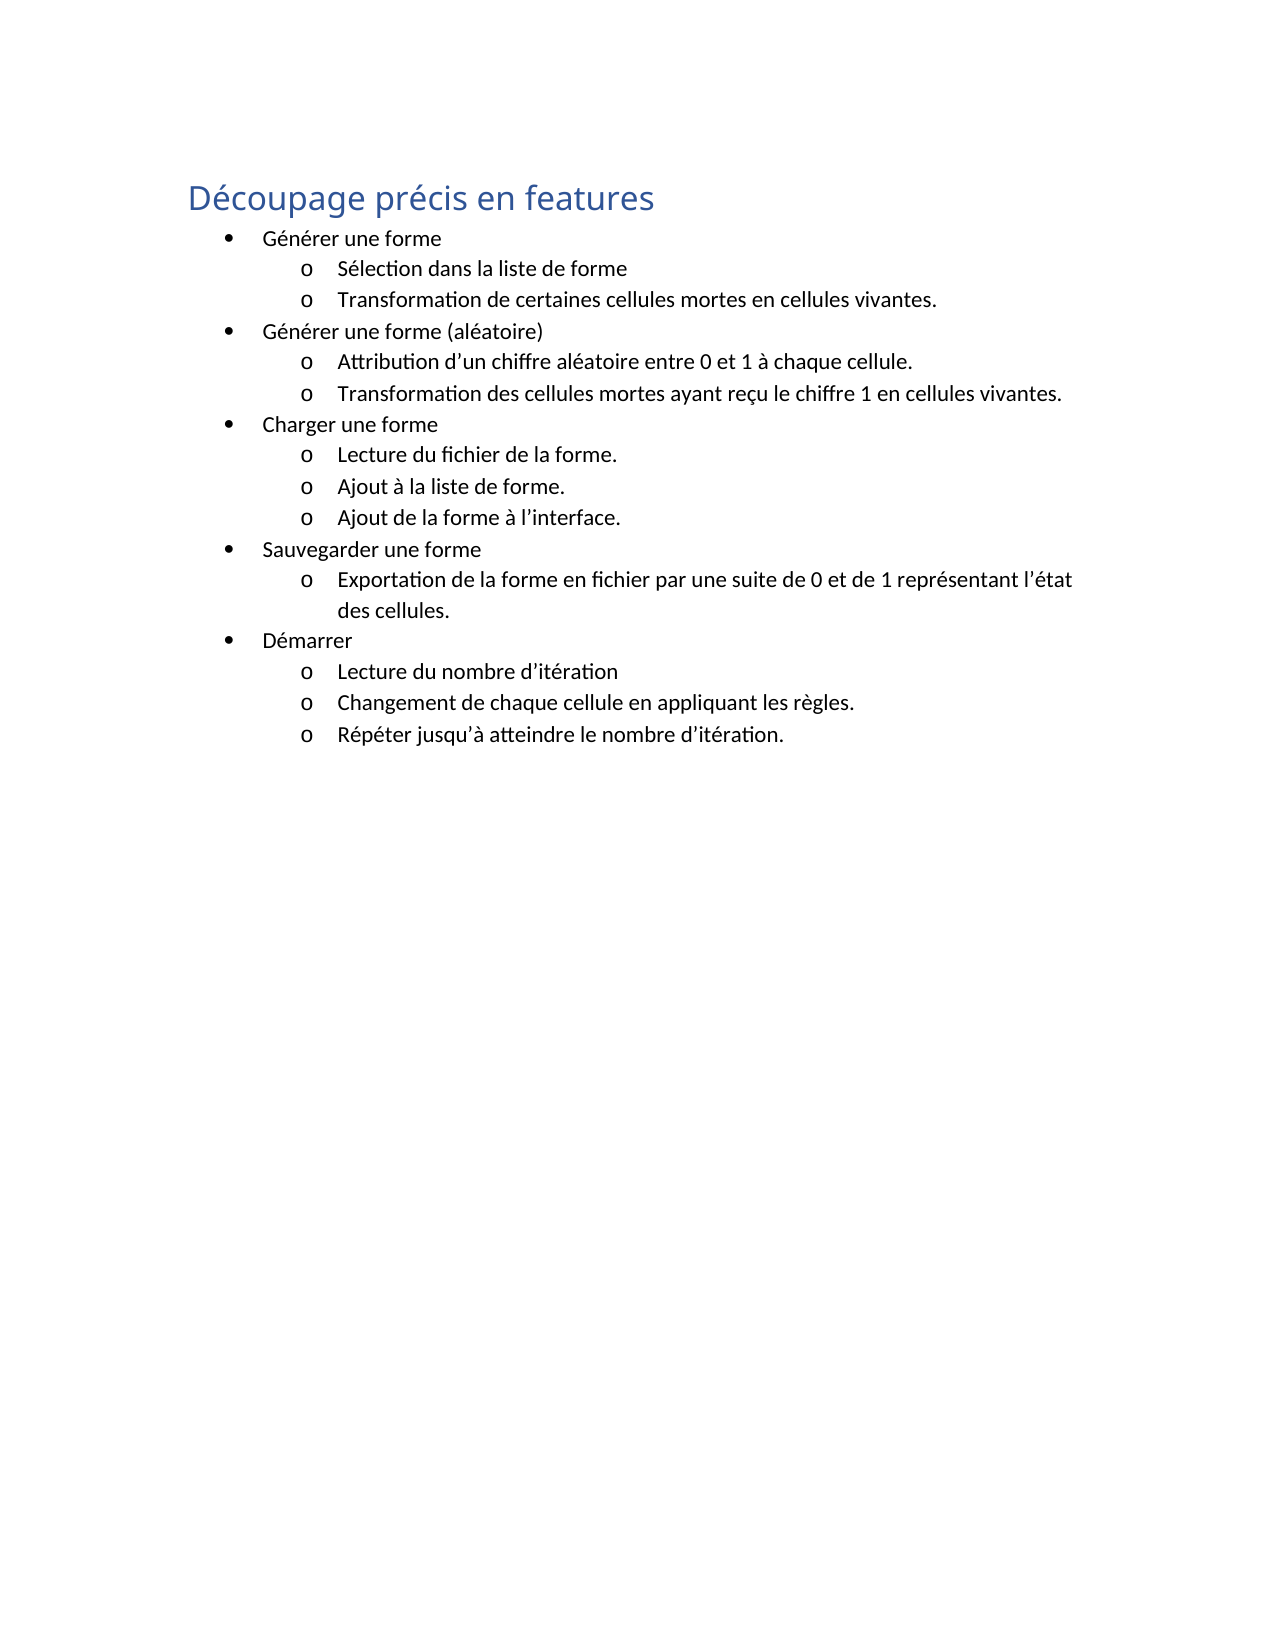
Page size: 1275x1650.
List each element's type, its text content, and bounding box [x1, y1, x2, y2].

list Lecture du nombre d’itération [300, 657, 1087, 686]
list Attribution d’un chiffre aléatoire entre 0 et 1 à chaque cellule. [300, 347, 1087, 376]
list Transformation de certaines cellules mortes en cellules vivantes. [300, 286, 1087, 315]
list Répéter jusqu’à atteindre le nombre d’itération. [300, 720, 1087, 749]
list Exportation de la forme en fichier par une suite de 0 et de 1 représentant l’état des cellules. [300, 565, 1087, 624]
list Démarrer [225, 627, 1087, 654]
list Générer une forme [225, 224, 1087, 252]
list Sauvegarder une forme [225, 535, 1087, 563]
list Ajout de la forme à l’interface. [300, 503, 1087, 532]
list Charger une forme [225, 410, 1087, 438]
list Ajout à la liste de forme. [300, 472, 1087, 501]
list Sélection dans la liste de forme [300, 254, 1087, 283]
subtitle Découpage précis en features [187, 175, 1087, 220]
list Lecture du fichier de la forme. [300, 440, 1087, 469]
list Changement de chaque cellule en appliquant les règles. [300, 688, 1087, 717]
list Transformation des cellules mortes ayant reçu le chiffre 1 en cellules vivantes. [300, 379, 1087, 408]
list Générer une forme (aléatoire) [225, 317, 1087, 345]
